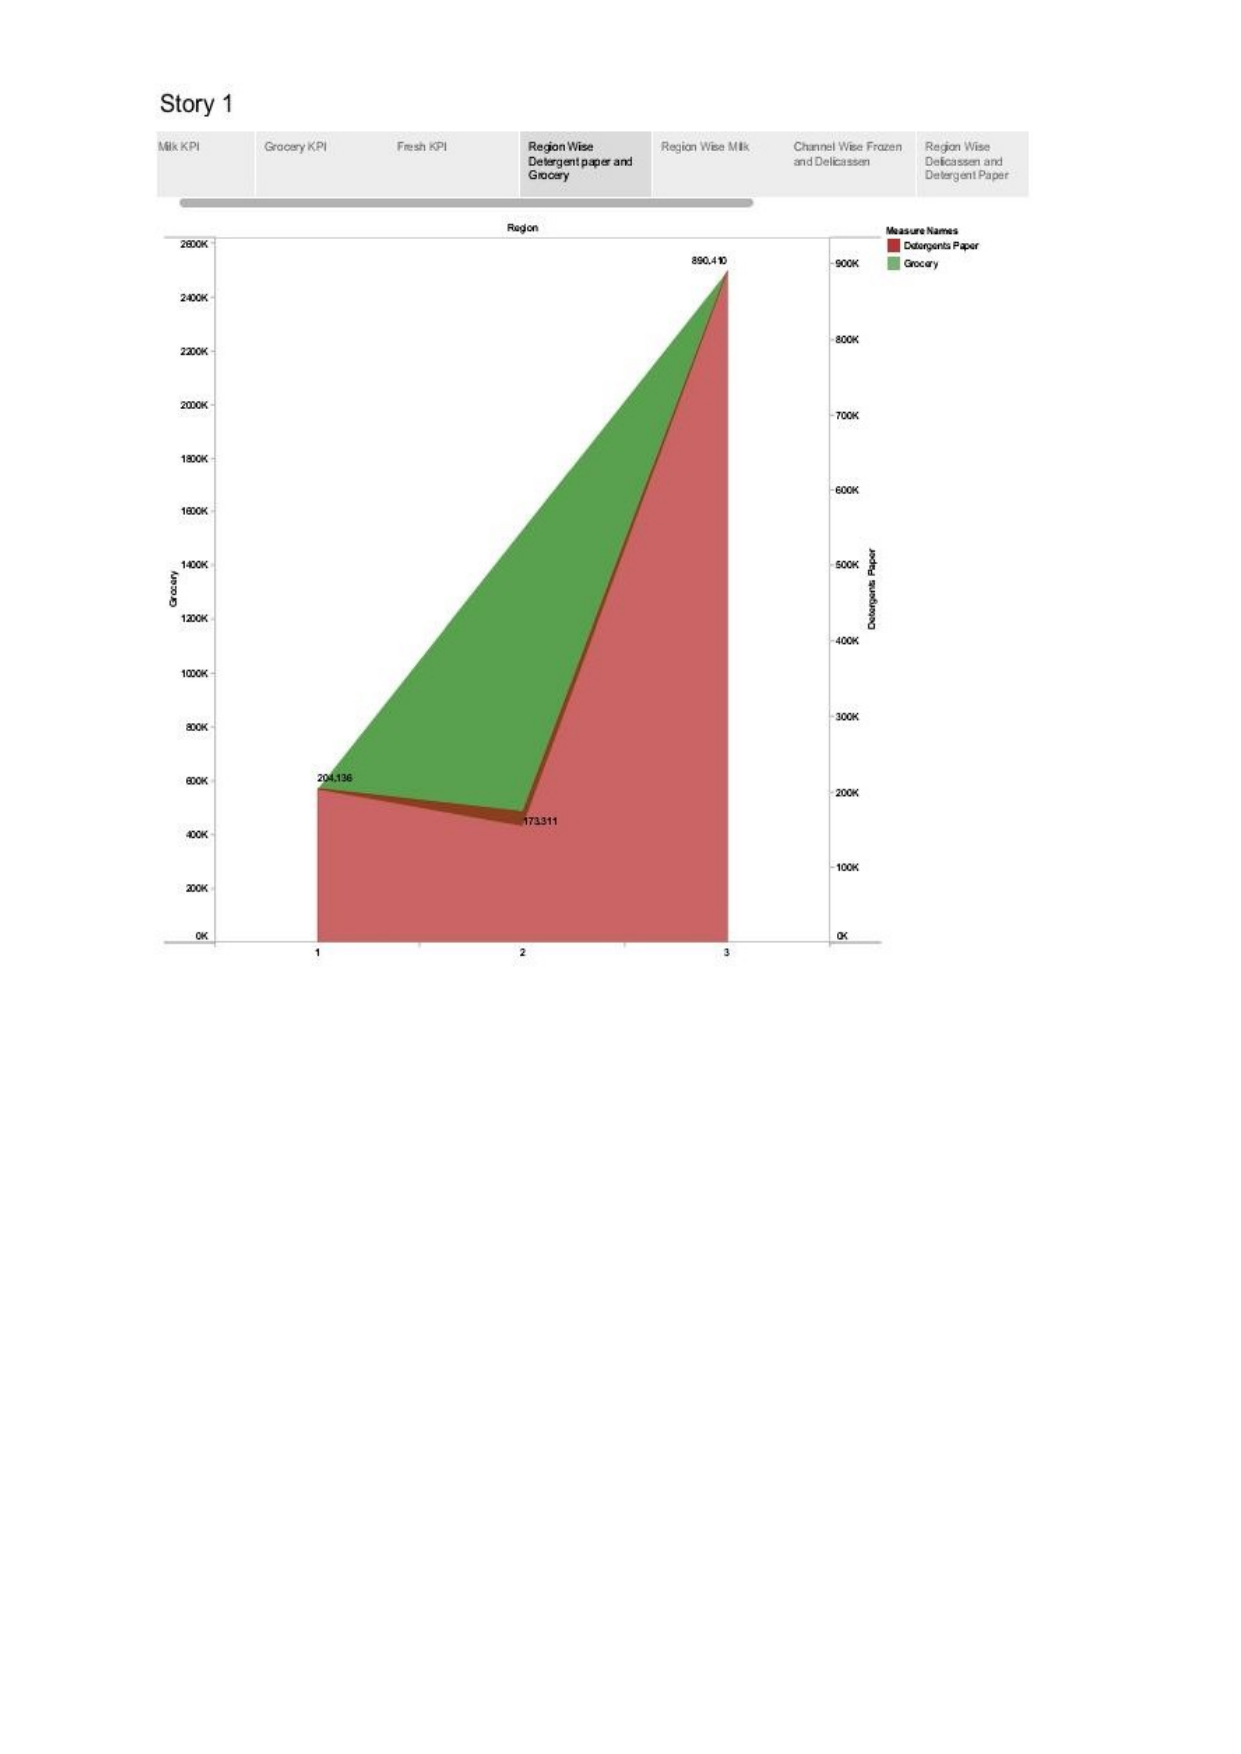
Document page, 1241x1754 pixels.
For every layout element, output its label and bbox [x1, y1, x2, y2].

picture [132, 72, 1033, 989]
